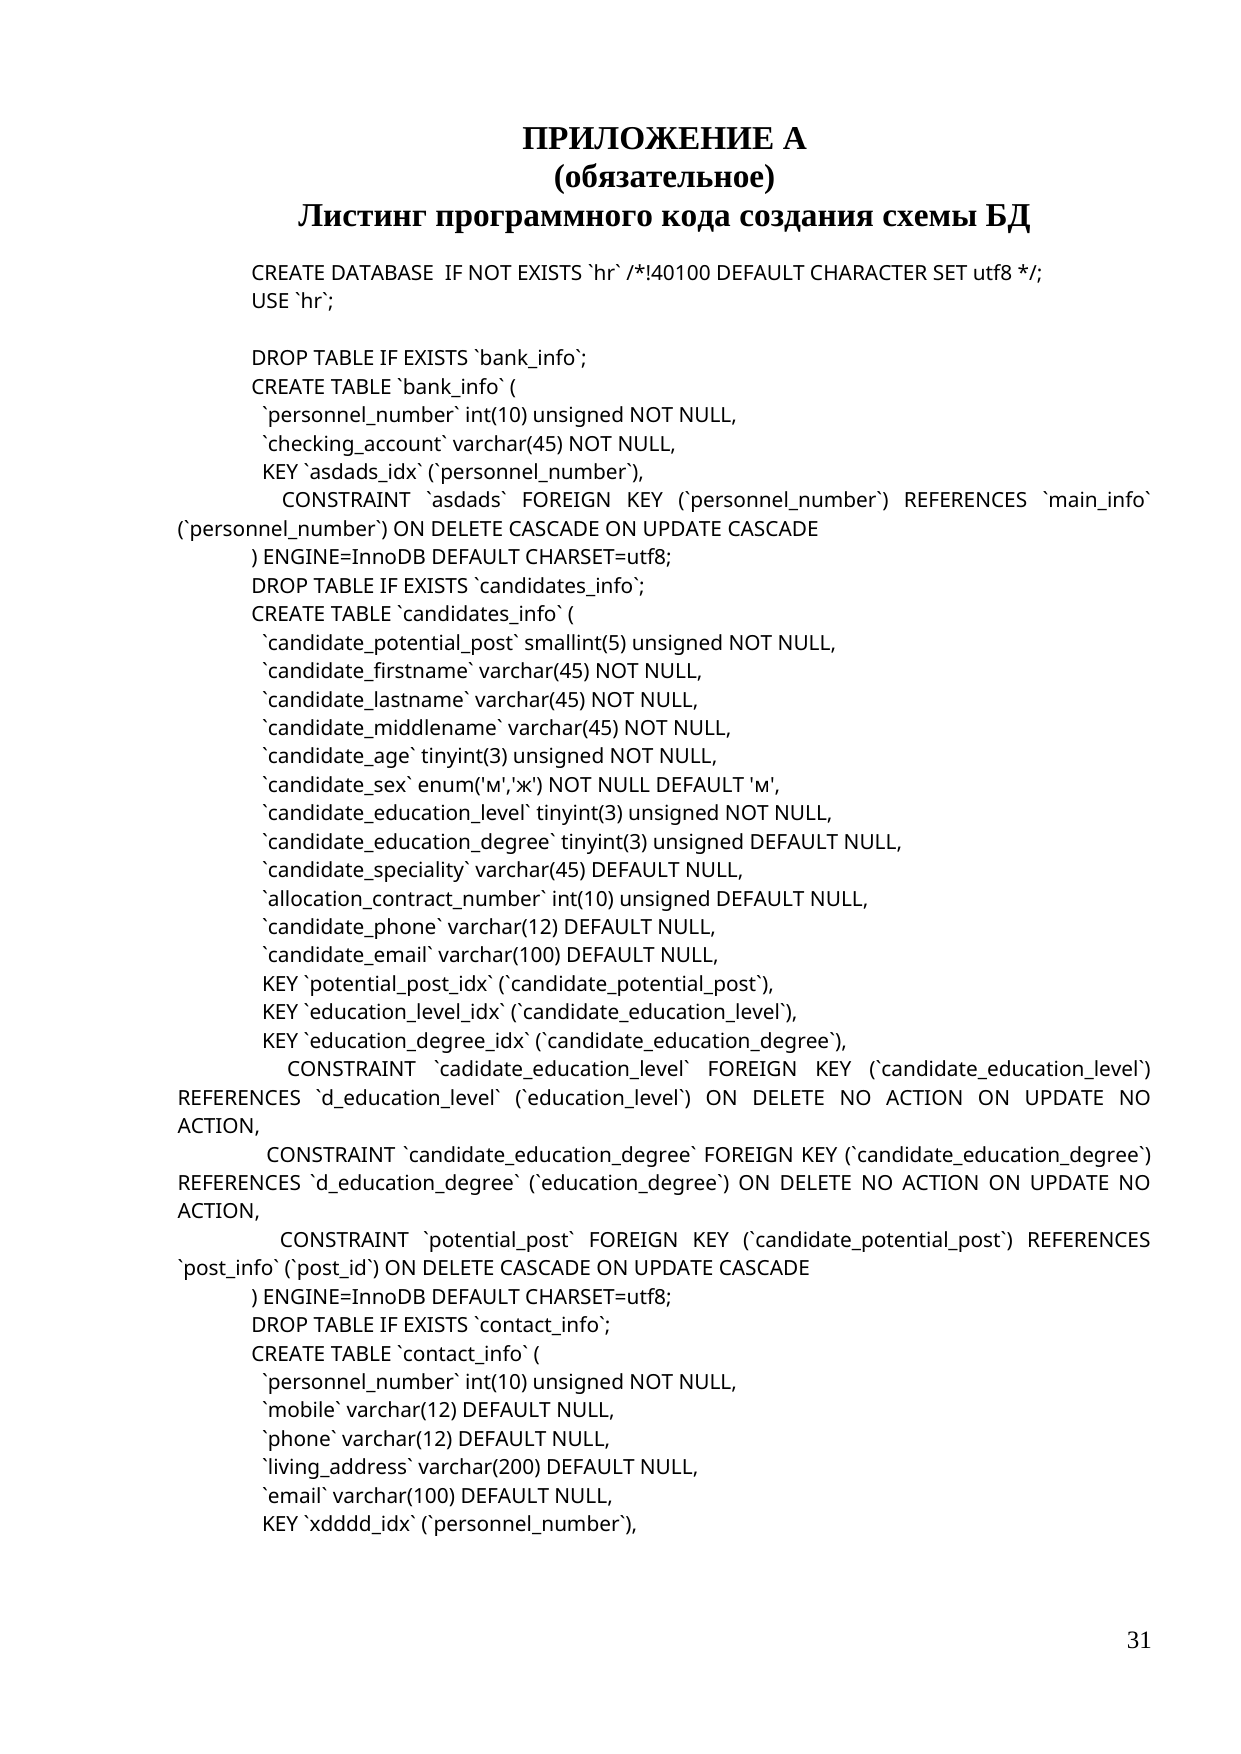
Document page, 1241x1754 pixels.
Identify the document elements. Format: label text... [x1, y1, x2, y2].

text `email` varchar(100) DEFAULT NULL, [177, 1481, 1152, 1509]
text `candidate_speciality` varchar(45) DEFAULT NULL, [177, 855, 1152, 884]
text CONSTRAINT `asdads` FOREIGN KEY (`personnel_number`) REFERENCES `main_info` (`personnel_number`) ON DELETE CASCADE ON UPDATE CASCADE [177, 486, 1152, 542]
text DROP TABLE IF EXISTS `contact_info`; [177, 1310, 1152, 1339]
text `candidate_age` tinyint(3) unsigned NOT NULL, [177, 742, 1152, 770]
text Приложение А (обязательное) Листинг программного кода создания схемы БД [177, 118, 1152, 233]
text CREATE DATABASE IF NOT EXISTS `hr` /*!40100 DEFAULT CHARACTER SET utf8 */; [177, 258, 1152, 287]
text `candidate_potential_post` smallint(5) unsigned NOT NULL, [177, 628, 1152, 656]
text KEY `xdddd_idx` (`personnel_number`), [177, 1509, 1152, 1538]
text `personnel_number` int(10) unsigned NOT NULL, [177, 400, 1152, 429]
text CREATE TABLE `contact_info` ( [177, 1339, 1152, 1367]
text `mobile` varchar(12) DEFAULT NULL, [177, 1396, 1152, 1424]
text `candidate_sex` enum('м','ж') NOT NULL DEFAULT 'м', [177, 770, 1152, 798]
text `personnel_number` int(10) unsigned NOT NULL, [177, 1367, 1152, 1396]
text `phone` varchar(12) DEFAULT NULL, [177, 1424, 1152, 1452]
text DROP TABLE IF EXISTS `bank_info`; [177, 343, 1152, 372]
text CREATE TABLE `bank_info` ( [177, 372, 1152, 400]
text KEY `education_degree_idx` (`candidate_education_degree`), [177, 1026, 1152, 1054]
text `candidate_lastname` varchar(45) NOT NULL, [177, 685, 1152, 713]
text KEY `asdads_idx` (`personnel_number`), [177, 457, 1152, 486]
text CREATE TABLE `candidates_info` ( [177, 599, 1152, 628]
text `candidate_firstname` varchar(45) NOT NULL, [177, 656, 1152, 685]
text CONSTRAINT `cadidate_education_level` FOREIGN KEY (`candidate_education_level`) REFERENCES `d_education_level` (`education_level`) ON DELETE NO ACTION ON UPDATE NO ACTION, [177, 1054, 1152, 1140]
text CONSTRAINT `candidate_education_degree` FOREIGN KEY (`candidate_education_degree`) REFERENCES `d_education_degree` (`education_degree`) ON DELETE NO ACTION ON UPDATE NO ACTION, [177, 1140, 1152, 1225]
text ) ENGINE=InnoDB DEFAULT CHARSET=utf8; [177, 542, 1152, 571]
text KEY `potential_post_idx` (`candidate_potential_post`), [177, 969, 1152, 997]
text `allocation_contract_number` int(10) unsigned DEFAULT NULL, [177, 884, 1152, 912]
text ) ENGINE=InnoDB DEFAULT CHARSET=utf8; [177, 1282, 1152, 1310]
text `living_address` varchar(200) DEFAULT NULL, [177, 1452, 1152, 1481]
text `candidate_education_degree` tinyint(3) unsigned DEFAULT NULL, [177, 827, 1152, 855]
text USE `hr`; [177, 287, 1152, 315]
text CONSTRAINT `potential_post` FOREIGN KEY (`candidate_potential_post`) REFERENCES `post_info` (`post_id`) ON DELETE CASCADE ON UPDATE CASCADE [177, 1225, 1152, 1282]
text `checking_account` varchar(45) NOT NULL, [177, 429, 1152, 457]
text `candidate_middlename` varchar(45) NOT NULL, [177, 713, 1152, 742]
text `candidate_phone` varchar(12) DEFAULT NULL, [177, 912, 1152, 941]
text `candidate_education_level` tinyint(3) unsigned NOT NULL, [177, 798, 1152, 827]
text KEY `education_level_idx` (`candidate_education_level`), [177, 997, 1152, 1026]
text DROP TABLE IF EXISTS `candidates_info`; [177, 571, 1152, 599]
text `candidate_email` varchar(100) DEFAULT NULL, [177, 941, 1152, 969]
